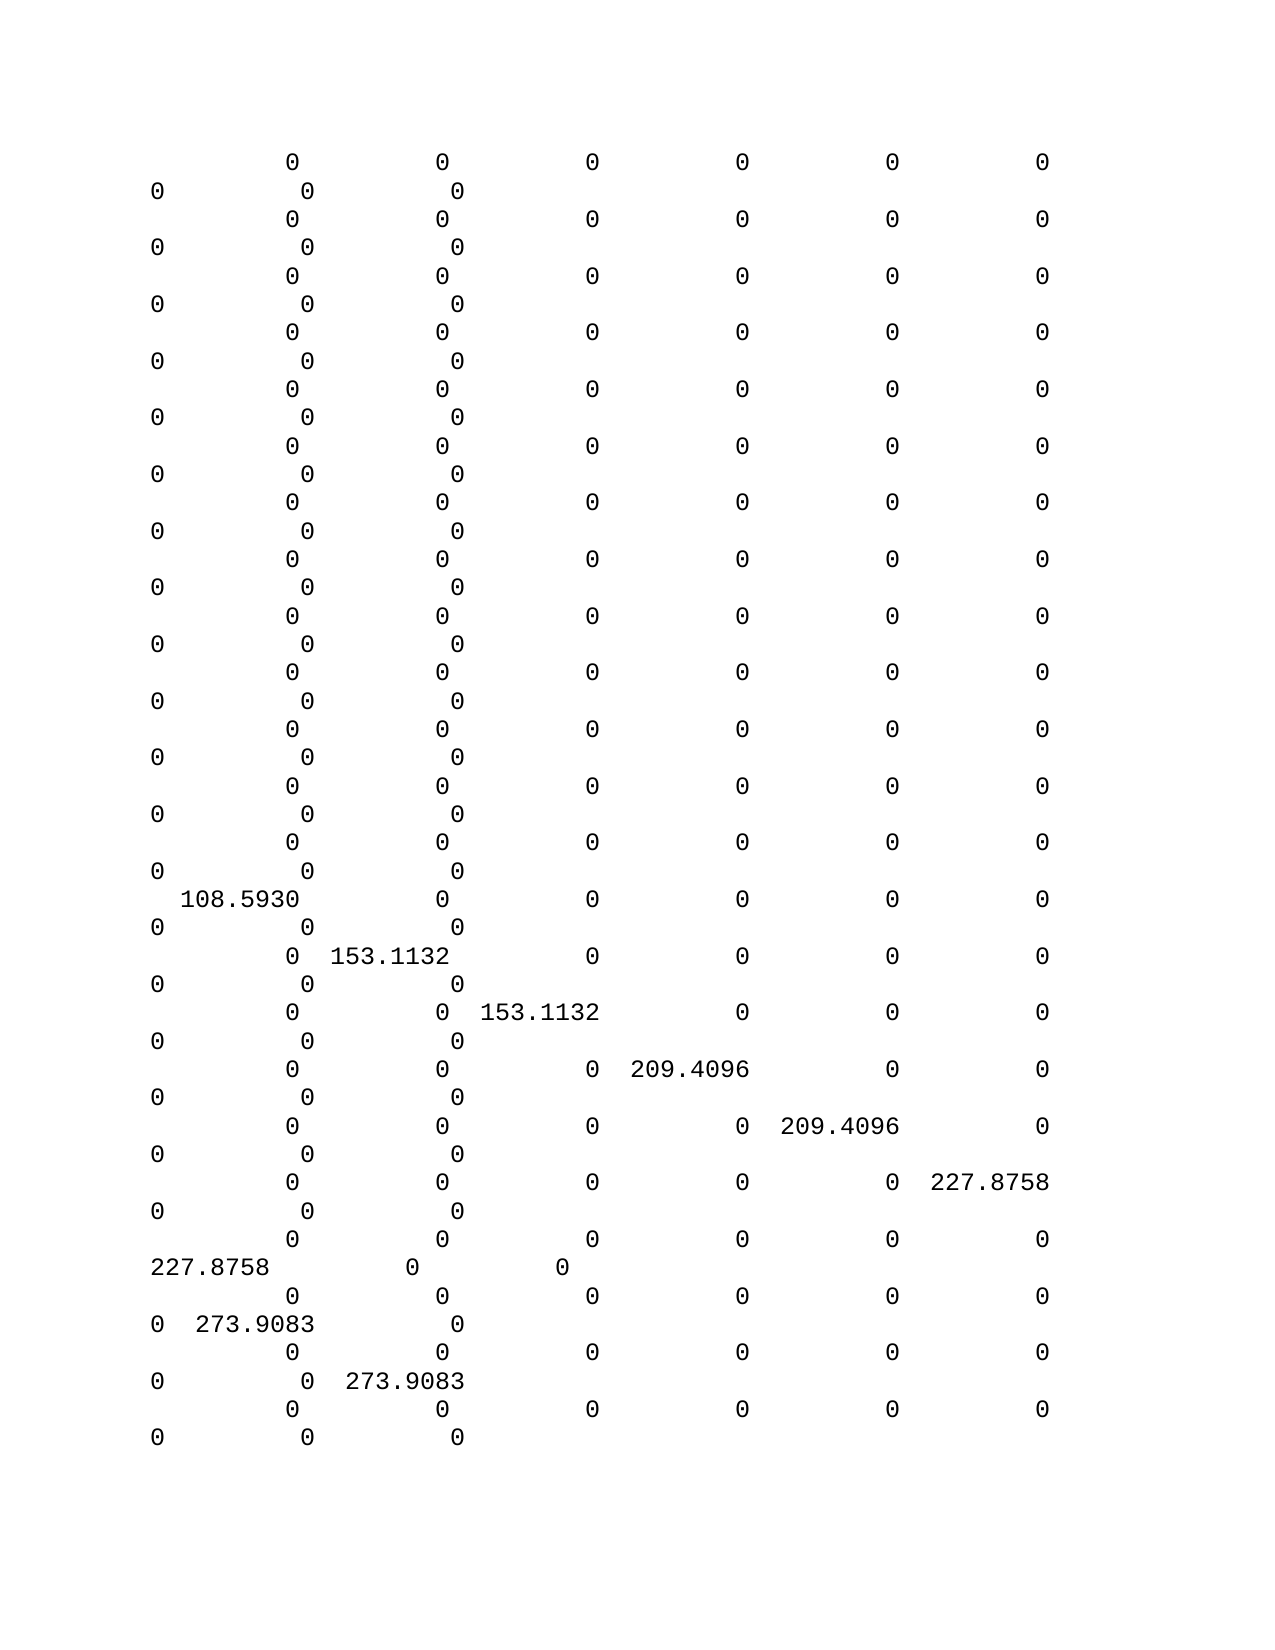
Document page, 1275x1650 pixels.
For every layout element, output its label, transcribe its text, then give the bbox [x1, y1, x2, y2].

text 0 0 0 0 0 0 0 0 0 [150, 830, 1125, 887]
text 0 0 0 209.4096 0 0 0 0 0 [150, 1057, 1125, 1113]
text 0 0 0 0 0 0 0 0 0 [150, 773, 1125, 830]
text 0 0 0 0 0 0 227.8758 0 0 [150, 1227, 1125, 1283]
text 0 0 0 0 0 0 0 0 0 [150, 150, 1125, 207]
text 0 0 0 0 0 0 0 0 0 [150, 433, 1125, 490]
text 0 0 0 0 0 0 0 0 0 [150, 603, 1125, 660]
text 0 0 0 0 0 0 0 0 0 [150, 717, 1125, 773]
text 0 0 0 0 0 0 0 0 0 [150, 660, 1125, 717]
text 0 153.1132 0 0 0 0 0 0 0 [150, 943, 1125, 1000]
text 0 0 0 0 0 0 0 0 0 [150, 490, 1125, 547]
text 0 0 0 0 0 0 0 0 0 [150, 320, 1125, 377]
text 0 0 0 0 0 0 0 0 0 [150, 263, 1125, 320]
text 0 0 0 0 0 0 0 0 0 [150, 377, 1125, 433]
text 0 0 0 0 0 0 0 0 0 [150, 1397, 1125, 1453]
text 0 0 153.1132 0 0 0 0 0 0 [150, 1000, 1125, 1057]
text 0 0 0 0 209.4096 0 0 0 0 [150, 1113, 1125, 1170]
text 0 0 0 0 0 0 0 273.9083 0 [150, 1283, 1125, 1340]
text 0 0 0 0 0 227.8758 0 0 0 [150, 1170, 1125, 1227]
text 0 0 0 0 0 0 0 0 0 [150, 547, 1125, 603]
text 0 0 0 0 0 0 0 0 0 [150, 207, 1125, 263]
text 0 0 0 0 0 0 0 0 273.9083 [150, 1340, 1125, 1397]
text 108.5930 0 0 0 0 0 0 0 0 [150, 887, 1125, 943]
